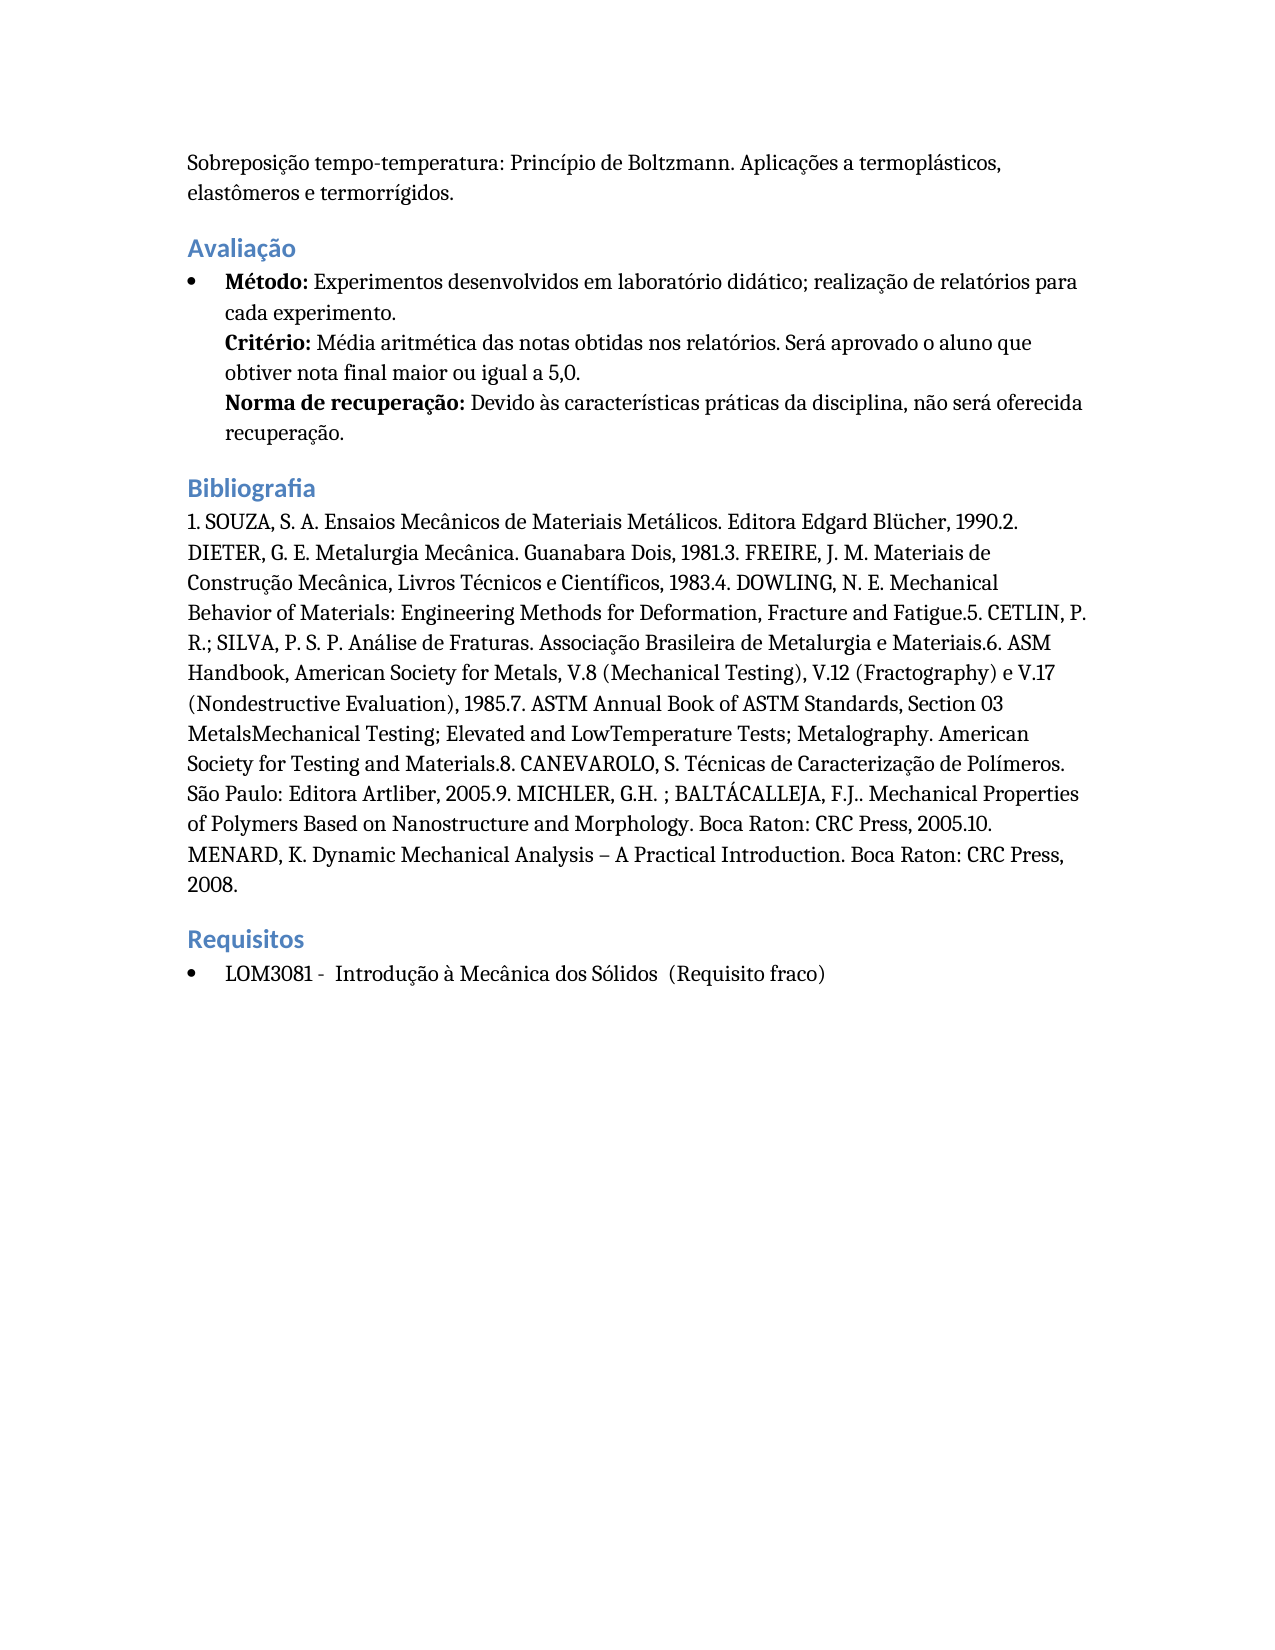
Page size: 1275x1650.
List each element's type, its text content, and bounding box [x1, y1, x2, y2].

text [187, 150, 1087, 207]
subtitle Requisitos [187, 923, 1087, 956]
list LOM3081 - Introdução à Mecânica dos Sólidos (Requisito fraco) [187, 961, 1087, 1017]
subtitle Avaliação [187, 231, 1087, 264]
list Método: Experimentos desenvolvidos em laboratório didático; realização de relatórios para cada experimento. Critério: Média aritmética das notas obtidas nos relatórios. Será aprovado o aluno que obtiver nota final maior ou igual a 5,0. Norma de recuperação: Devido às características práticas da disciplina, não será oferecida recuperação. [187, 269, 1087, 447]
subtitle Bibliografia [187, 471, 1087, 504]
text 1. SOUZA, S. A. Ensaios Mecânicos de Materiais Metálicos. Editora Edgard Blücher, 1990.2. DIETER, G. E. Metalurgia Mecânica. Guanabara Dois, 1981.3. FREIRE, J. M. Materiais de Construção Mecânica, Livros Técnicos e Científicos, 1983.4. DOWLING, N. E. Mechanical Behavior of Materials: Engineering Methods for Deformation, Fracture and Fatigue.5. CETLIN, P. R.; SILVA, P. S. P. Análise de Fraturas. Associação Brasileira de Metalurgia e Materiais.6. ASM Handbook, American Society for Metals, V.8 (Mechanical Testing), V.12 (Fractography) e V.17 (Nondestructive Evaluation), 1985.7. ASTM Annual Book of ASTM Standards, Section 03 MetalsMechanical Testing; Elevated and LowTemperature Tests; Metalography. American Society for Testing and Materials.8. CANEVAROLO, S. Técnicas de Caracterização de Polímeros. São Paulo: Editora Artliber, 2005.9. MICHLER, G.H. ; BALTÁCALLEJA, F.J.. Mechanical Properties of Polymers Based on Nanostructure and Morphology. Boca Raton: CRC Press, 2005.10. MENARD, K. Dynamic Mechanical Analysis – A Practical Introduction. Boca Raton: CRC Press, 2008. [187, 509, 1087, 898]
